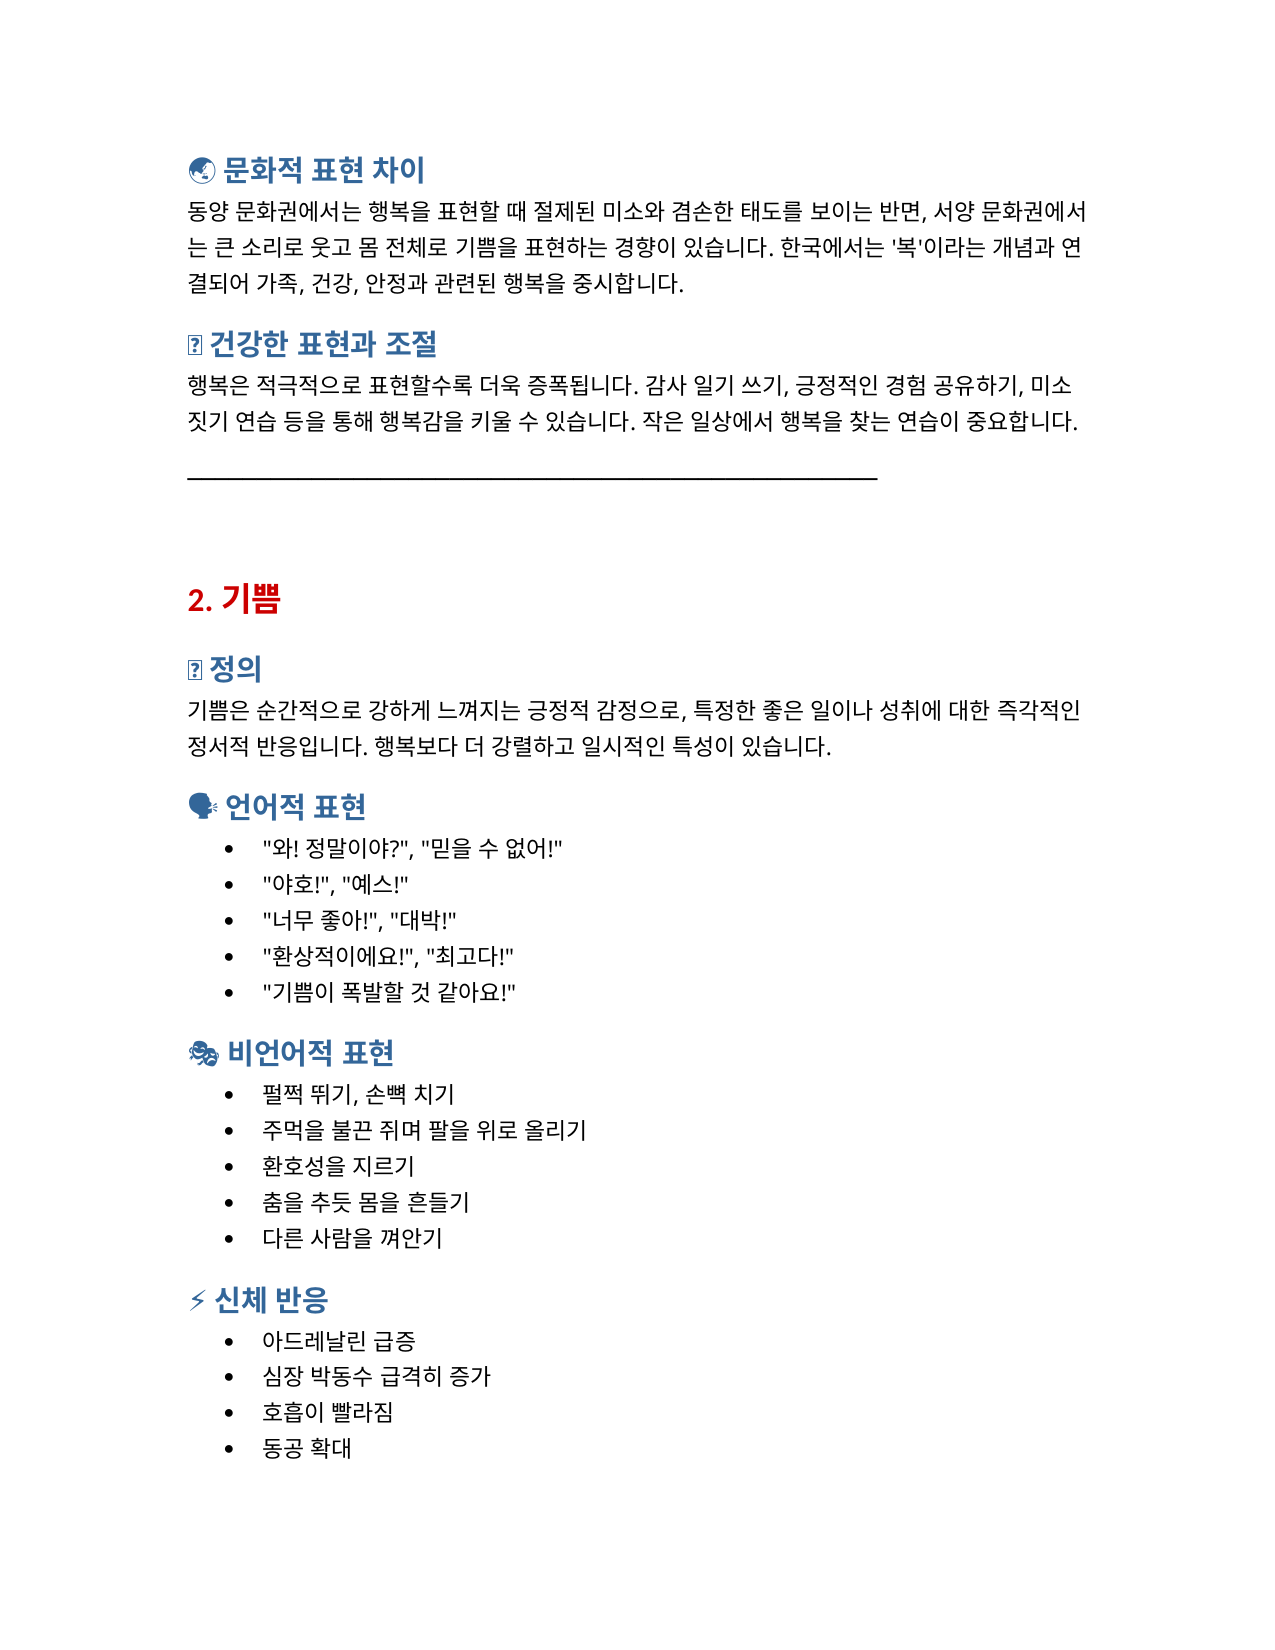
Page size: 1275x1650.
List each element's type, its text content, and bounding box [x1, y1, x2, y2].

subtitle 💡 정의 [187, 649, 1087, 689]
list "기쁨이 폭발할 것 같아요!" [225, 977, 1087, 1008]
subtitle 🎭 비언어적 표현 [187, 1034, 1087, 1073]
text 동양 문화권에서는 행복을 표현할 때 절제된 미소와 겸손한 태도를 보이는 반면, 서양 문화권에서는 큰 소리로 웃고 몸 전체로 기쁨을 표현하는 경향이 있습니다. 한국에서는 '복'이라는 개념과 연결되어 가족, 건강, 안정과 관련된 행복을 중시합니다. [187, 196, 1087, 299]
list 심장 박동수 급격히 증가 [225, 1361, 1087, 1393]
subtitle 🎯 건강한 표현과 조절 [187, 324, 1087, 364]
list 환호성을 지르기 [225, 1151, 1087, 1182]
text ────────────────────────────────────────────────── [187, 463, 1087, 494]
list 다른 사람을 껴안기 [225, 1223, 1087, 1254]
text 기쁨은 순간적으로 강하게 느껴지는 긍정적 감정으로, 특정한 좋은 일이나 성취에 대한 즉각적인 정서적 반응입니다. 행복보다 더 강렬하고 일시적인 특성이 있습니다. [187, 695, 1087, 762]
subtitle ⚡ 신체 반응 [187, 1280, 1087, 1319]
list 아드레날린 급증 [225, 1325, 1087, 1357]
list "너무 좋아!", "대박!" [225, 905, 1087, 936]
text 행복은 적극적으로 표현할수록 더욱 증폭됩니다. 감사 일기 쓰기, 긍정적인 경험 공유하기, 미소 짓기 연습 등을 통해 행복감을 키울 수 있습니다. 작은 일상에서 행복을 찾는 연습이 중요합니다. [187, 370, 1087, 437]
list 펄쩍 뛰기, 손뼉 치기 [225, 1079, 1087, 1111]
subtitle 🗣️ 언어적 표현 [187, 787, 1087, 827]
list 주먹을 불끈 쥐며 팔을 위로 올리기 [225, 1115, 1087, 1146]
list "야호!", "예스!" [225, 869, 1087, 900]
subtitle 2. 기쁨 [187, 576, 1087, 622]
list 춤을 추듯 몸을 흔들기 [225, 1187, 1087, 1218]
subtitle 🌏 문화적 표현 차이 [187, 150, 1087, 190]
list 호흡이 빨라짐 [225, 1397, 1087, 1428]
list "환상적이에요!", "최고다!" [225, 941, 1087, 972]
list "와! 정말이야?", "믿을 수 없어!" [225, 833, 1087, 864]
list 동공 확대 [225, 1433, 1087, 1464]
